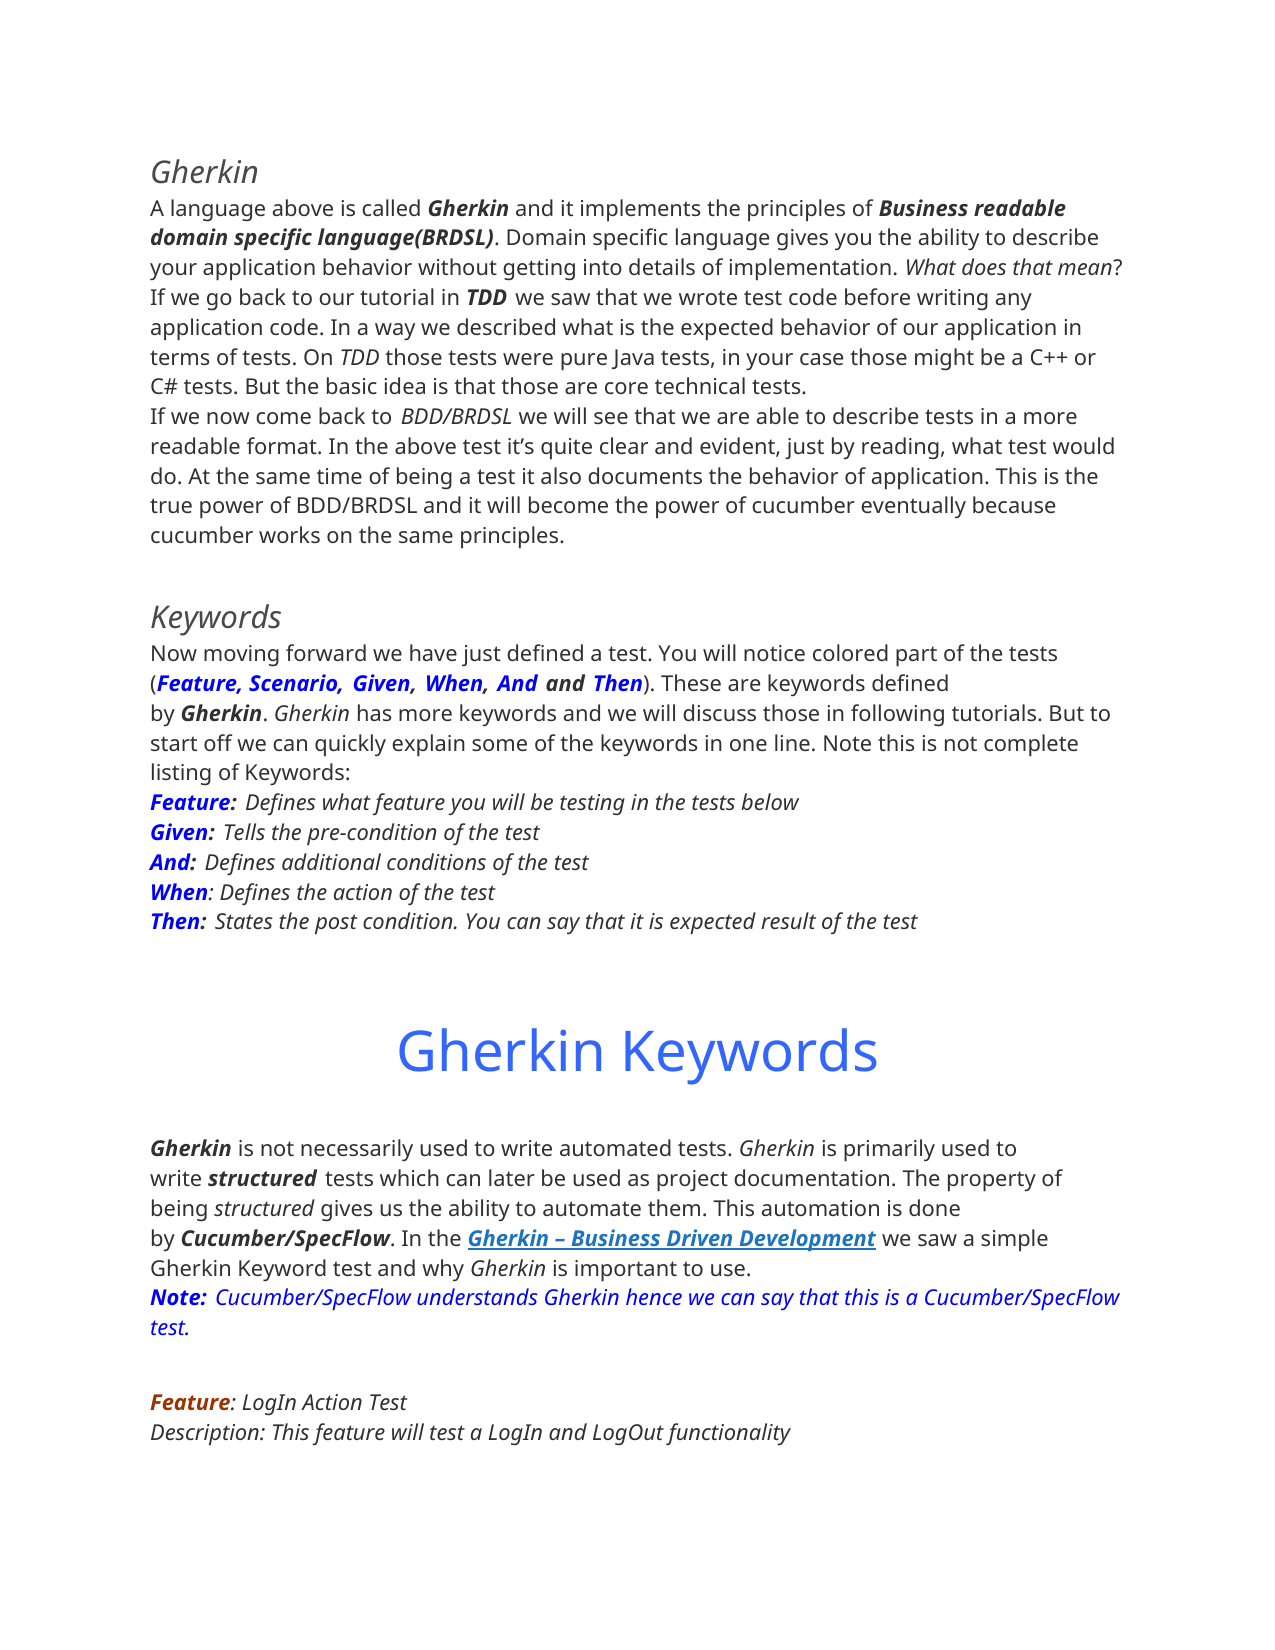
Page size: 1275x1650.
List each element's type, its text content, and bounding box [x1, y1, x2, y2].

subtitle Gherkin [150, 150, 1125, 193]
subtitle Keywords [150, 596, 1125, 638]
text If we now come back to BDD/BRDSL we will see that we are able to describe tests in a more readable format. In the above test it’s quite clear and evident, just by reading, what test would do. At the same time of being a test it also documents the behavior of application. This is the true power of BDD/BRDSL and it will become the power of cucumber eventually because cucumber works on the same principles. [150, 401, 1125, 550]
text And: Defines additional conditions of the test [150, 847, 1125, 876]
text Now moving forward we have just defined a test. You will notice colored part of the tests (Feature, Scenario, Given, When, And and Then). These are keywords defined by Gherkin. Gherkin has more keywords and we will discuss those in following tutorials. But to start off we can quickly explain some of the keywords in one line. Note this is not complete listing of Keywords: [150, 638, 1125, 787]
text Feature: LogIn Action Test Description: This feature will test a LogIn and LogOut functionality [150, 1387, 1125, 1447]
text Feature: Defines what feature you will be testing in the tests below [150, 787, 1125, 817]
text Note: Cucumber/SpecFlow understands Gherkin hence we can say that this is a Cucumber/SpecFlow test. [150, 1282, 1125, 1342]
text Then: States the post condition. You can say that it is expected result of the test [150, 906, 1125, 936]
text Given: Tells the pre-condition of the test [150, 817, 1125, 847]
text When: Defines the action of the test [150, 876, 1125, 906]
text A language above is called Gherkin and it implements the principles of Business readable domain specific language(BRDSL). Domain specific language gives you the ability to describe your application behavior without getting into details of implementation. What does that mean? If we go back to our tutorial in TDD we saw that we wrote test code before writing any application code. In a way we described what is the expected behavior of our application in terms of tests. On TDD those tests were pure Java tests, in your case those might be a C++ or C# tests. But the basic idea is that those are core technical tests. [150, 193, 1125, 401]
text Gherkin is not necessarily used to write automated tests. Gherkin is primarily used to write structured tests which can later be used as project documentation. The property of being structured gives us the ability to automate them. This automation is done by Cucumber/SpecFlow. In the Gherkin – Business Driven Development we saw a simple Gherkin Keyword test and why Gherkin is important to use. [150, 1133, 1125, 1282]
subtitle Gherkin Keywords [150, 1011, 1125, 1088]
